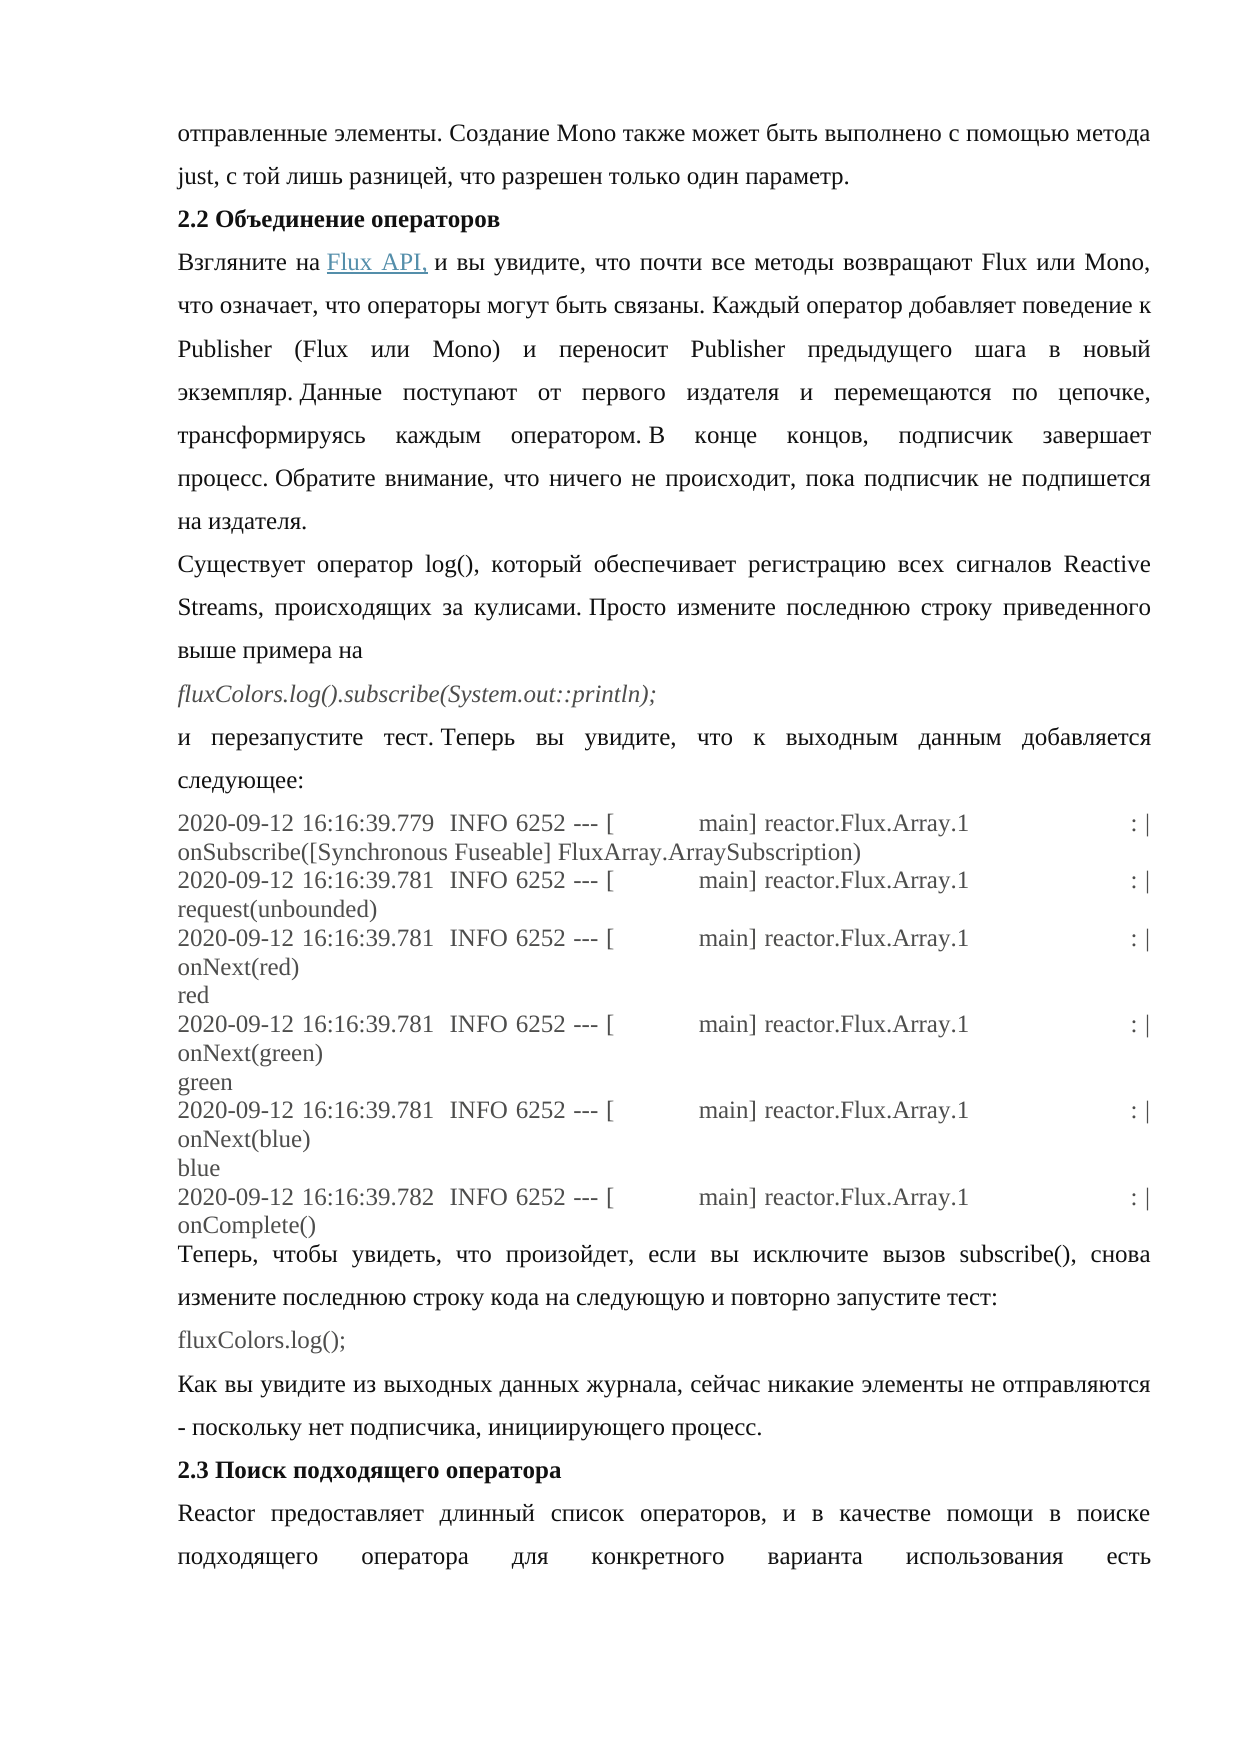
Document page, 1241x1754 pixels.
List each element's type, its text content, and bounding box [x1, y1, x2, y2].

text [177, 118, 1152, 190]
text 2.3 Поиск подходящего оператора [177, 1455, 1152, 1484]
text 2020-09-12 16:16:39.781 INFO 6252 --- [ main] reactor.Flux.Array.1 : | onNext(red) [177, 923, 1152, 981]
text 2020-09-12 16:16:39.781 INFO 6252 --- [ main] reactor.Flux.Array.1 : | onNext(blue) [177, 1096, 1152, 1153]
text fluxColors.log(); [177, 1326, 1152, 1354]
text 2020-09-12 16:16:39.781 INFO 6252 --- [ main] reactor.Flux.Array.1 : | onNext(green) [177, 1009, 1152, 1067]
text и перезапустите тест. Теперь вы увидите, что к выходным данным добавляется следующее: [177, 722, 1152, 794]
text 2020-09-12 16:16:39.779 INFO 6252 --- [ main] reactor.Flux.Array.1 : | onSubscribe([Synchronous Fuseable] FluxArray.ArraySubscription) [177, 808, 1152, 866]
text blue [177, 1153, 1152, 1182]
text green [177, 1067, 1152, 1096]
text 2020-09-12 16:16:39.781 INFO 6252 --- [ main] reactor.Flux.Array.1 : | request(unbounded) [177, 866, 1152, 923]
text 2.2 Объединение операторов [177, 204, 1152, 233]
text Теперь, чтобы увидеть, что произойдет, если вы исключите вызов subscribe(), снова измените последнюю строку кода на следующую и повторно запустите тест: [177, 1239, 1152, 1311]
text 2020-09-12 16:16:39.782 INFO 6252 --- [ main] reactor.Flux.Array.1 : | onComplete() [177, 1182, 1152, 1239]
text Как вы увидите из выходных данных журнала, сейчас никакие элементы не отправляются - поскольку нет подписчика, инициирующего процесс. [177, 1369, 1152, 1441]
text Существует оператор log(), который обеспечивает регистрацию всех сигналов Reactive Streams, происходящих за кулисами. Просто измените последнюю строку приведенного выше примера на [177, 549, 1152, 664]
text red [177, 981, 1152, 1009]
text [177, 1498, 1152, 1570]
text Взгляните на Flux API, и вы увидите, что почти все методы возвращают Flux или Mono, что означает, что операторы могут быть связаны. Каждый оператор добавляет поведение к Publisher (Flux или Mono) и переносит Publisher предыдущего шага в новый экземпляр. Данные поступают от первого издателя и перемещаются по цепочке, трансформируясь каждым оператором. В конце концов, подписчик завершает процесс. Обратите внимание, что ничего не происходит, пока подписчик не подпишется на издателя. [177, 247, 1152, 535]
text fluxColors.log().subscribe(System.out::println); [177, 679, 1152, 707]
